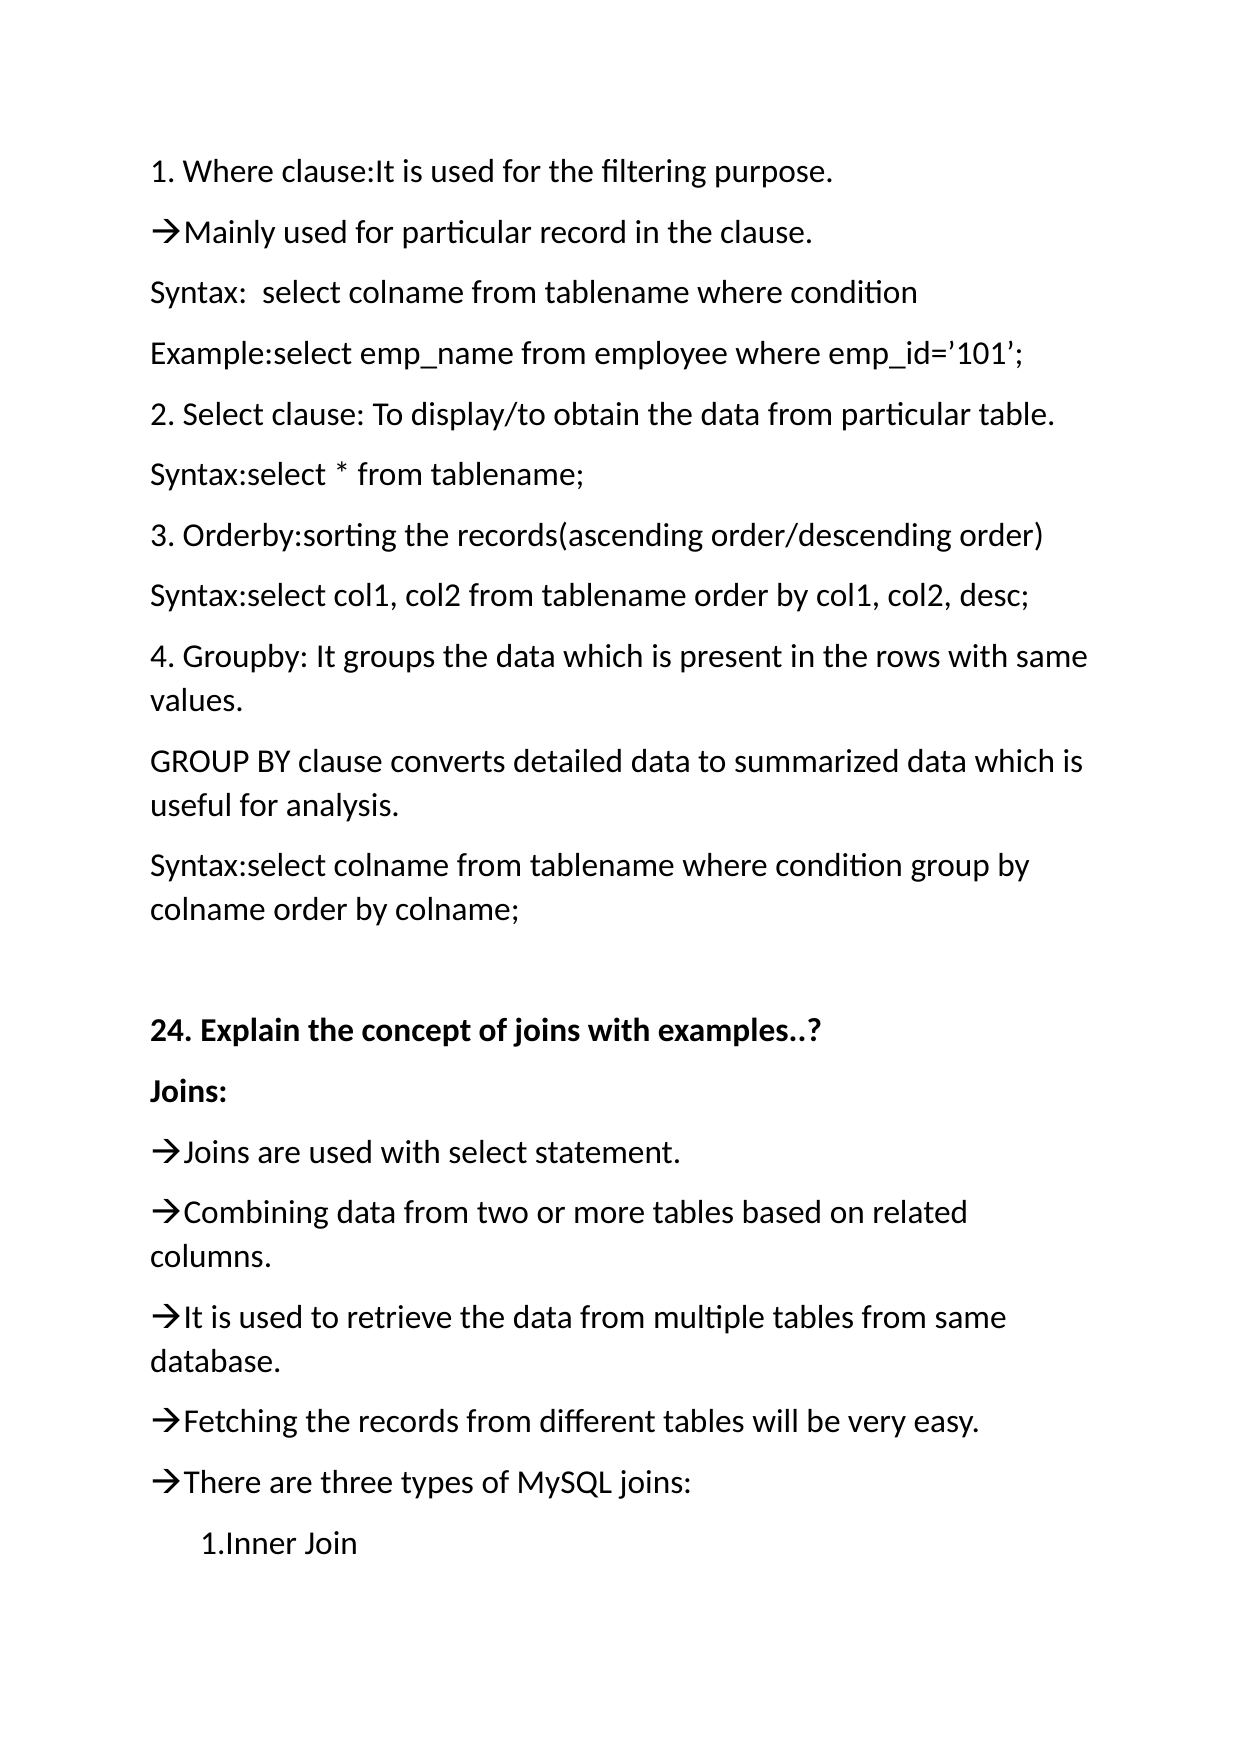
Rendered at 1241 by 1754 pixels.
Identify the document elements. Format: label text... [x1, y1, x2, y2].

list Orderby:sorting the records(ascending order/descending order) [150, 514, 1090, 554]
list 1.Inner Join [150, 1522, 1090, 1562]
list Where clause:It is used for the filtering purpose. [150, 150, 1090, 191]
text 24. Explain the concept of joins with examples..? [150, 1009, 1090, 1050]
list There are three types of MySQL joins: [150, 1461, 1090, 1502]
list Joins are used with select statement. [150, 1131, 1090, 1171]
list Combining data from two or more tables based on related columns. [150, 1191, 1090, 1276]
list GROUP BY clause converts detailed data to summarized data which is useful for analysis. [150, 739, 1090, 824]
list Mainly used for particular record in the clause. [150, 211, 1090, 251]
list Groupby: It groups the data which is present in the rows with same values. [150, 635, 1090, 720]
list Syntax:select * from tablename; [150, 453, 1090, 494]
list Syntax:select col1, col2 from tablename order by col1, col2, desc; [150, 574, 1090, 615]
list Syntax:select colname from tablename where condition group by colname order by colname; [150, 844, 1090, 929]
list Joins: [150, 1070, 1090, 1111]
list Syntax: select colname from tablename where condition [150, 271, 1090, 312]
list Select clause: To display/to obtain the data from particular table. [150, 392, 1090, 433]
list Example:select emp_name from employee where emp_id=’101’; [150, 332, 1090, 373]
list Fetching the records from different tables will be very easy. [150, 1400, 1090, 1441]
list It is used to retrieve the data from multiple tables from same database. [150, 1296, 1090, 1381]
